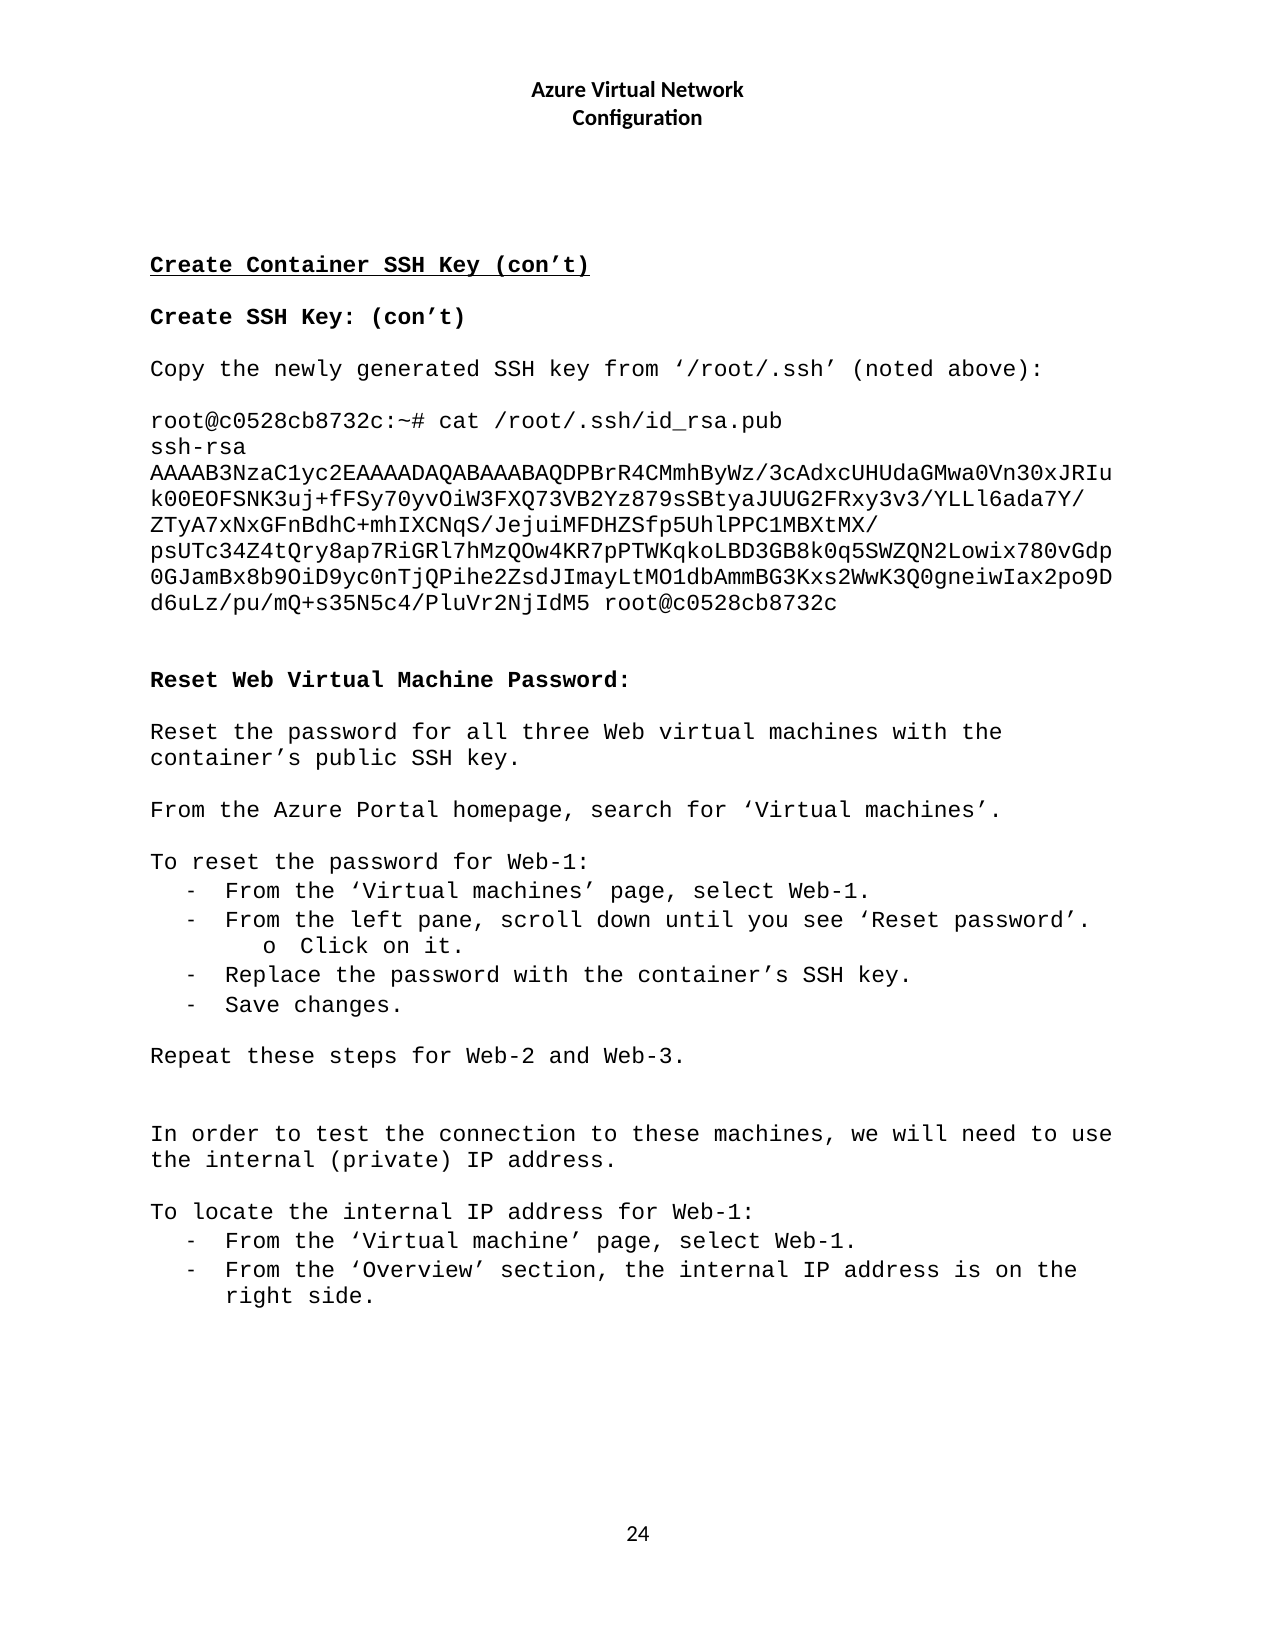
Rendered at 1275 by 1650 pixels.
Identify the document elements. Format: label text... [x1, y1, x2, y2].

list From the ‘Overview’ section, the internal IP address is on the right side. [187, 1256, 1125, 1311]
text In order to test the connection to these machines, we will need to use the internal (private) IP address. [150, 1123, 1125, 1174]
text root@c0528cb8732c:~# cat /root/.ssh/id_rsa.pub [150, 409, 1125, 435]
list From the ‘Virtual machines’ page, select Web-1. [187, 876, 1125, 905]
list Replace the password with the container’s SSH key. [187, 961, 1125, 990]
text Create Container SSH Key (con’t) [150, 254, 1125, 280]
text Reset the password for all three Web virtual machines with the container’s public SSH key. [150, 721, 1125, 772]
text ssh-rsa AAAAB3NzaC1yc2EAAAADAQABAAABAQDPBrR4CMmhByWz/3cAdxcUHUdaGMwa0Vn30xJRIuk00EOFSNK3uj+fFSy70yvOiW3FXQ73VB2Yz879sSBtyaJUUG2FRxy3v3/YLLl6ada7Y/ZTyA7xNxGFnBdhC+mhIXCNqS/JejuiMFDHZSfp5UhlPPC1MBXtMX/psUTc34Z4tQry8ap7RiGRl7hMzQOw4KR7pPTWKqkoLBD3GB8k0q5SWZQN2Lowix780vGdp0GJamBx8b9OiD9yc0nTjQPihe2ZsdJImayLtMO1dbAmmBG3Kxs2WwK3Q0gneiwIax2po9Dd6uLz/pu/mQ+s35N5c4/PluVr2NjIdM5 root@c0528cb8732c [150, 435, 1125, 617]
text Copy the newly generated SSH key from ‘/root/.ssh’ (noted above): [150, 357, 1125, 383]
list From the ‘Virtual machine’ page, select Web-1. [187, 1226, 1125, 1256]
text Create SSH Key: (con’t) [150, 306, 1125, 332]
text Repeat these steps for Web-2 and Web-3. [150, 1045, 1125, 1071]
text To locate the internal IP address for Web-1: [150, 1200, 1125, 1226]
list Save changes. [187, 990, 1125, 1019]
text Reset Web Virtual Machine Password: [150, 669, 1125, 695]
list From the left pane, scroll down until you see ‘Reset password’. [187, 905, 1125, 934]
text From the Azure Portal homepage, search for ‘Virtual machines’. [150, 798, 1125, 824]
list Click on it. [262, 934, 1125, 961]
text To reset the password for Web-1: [150, 850, 1125, 876]
